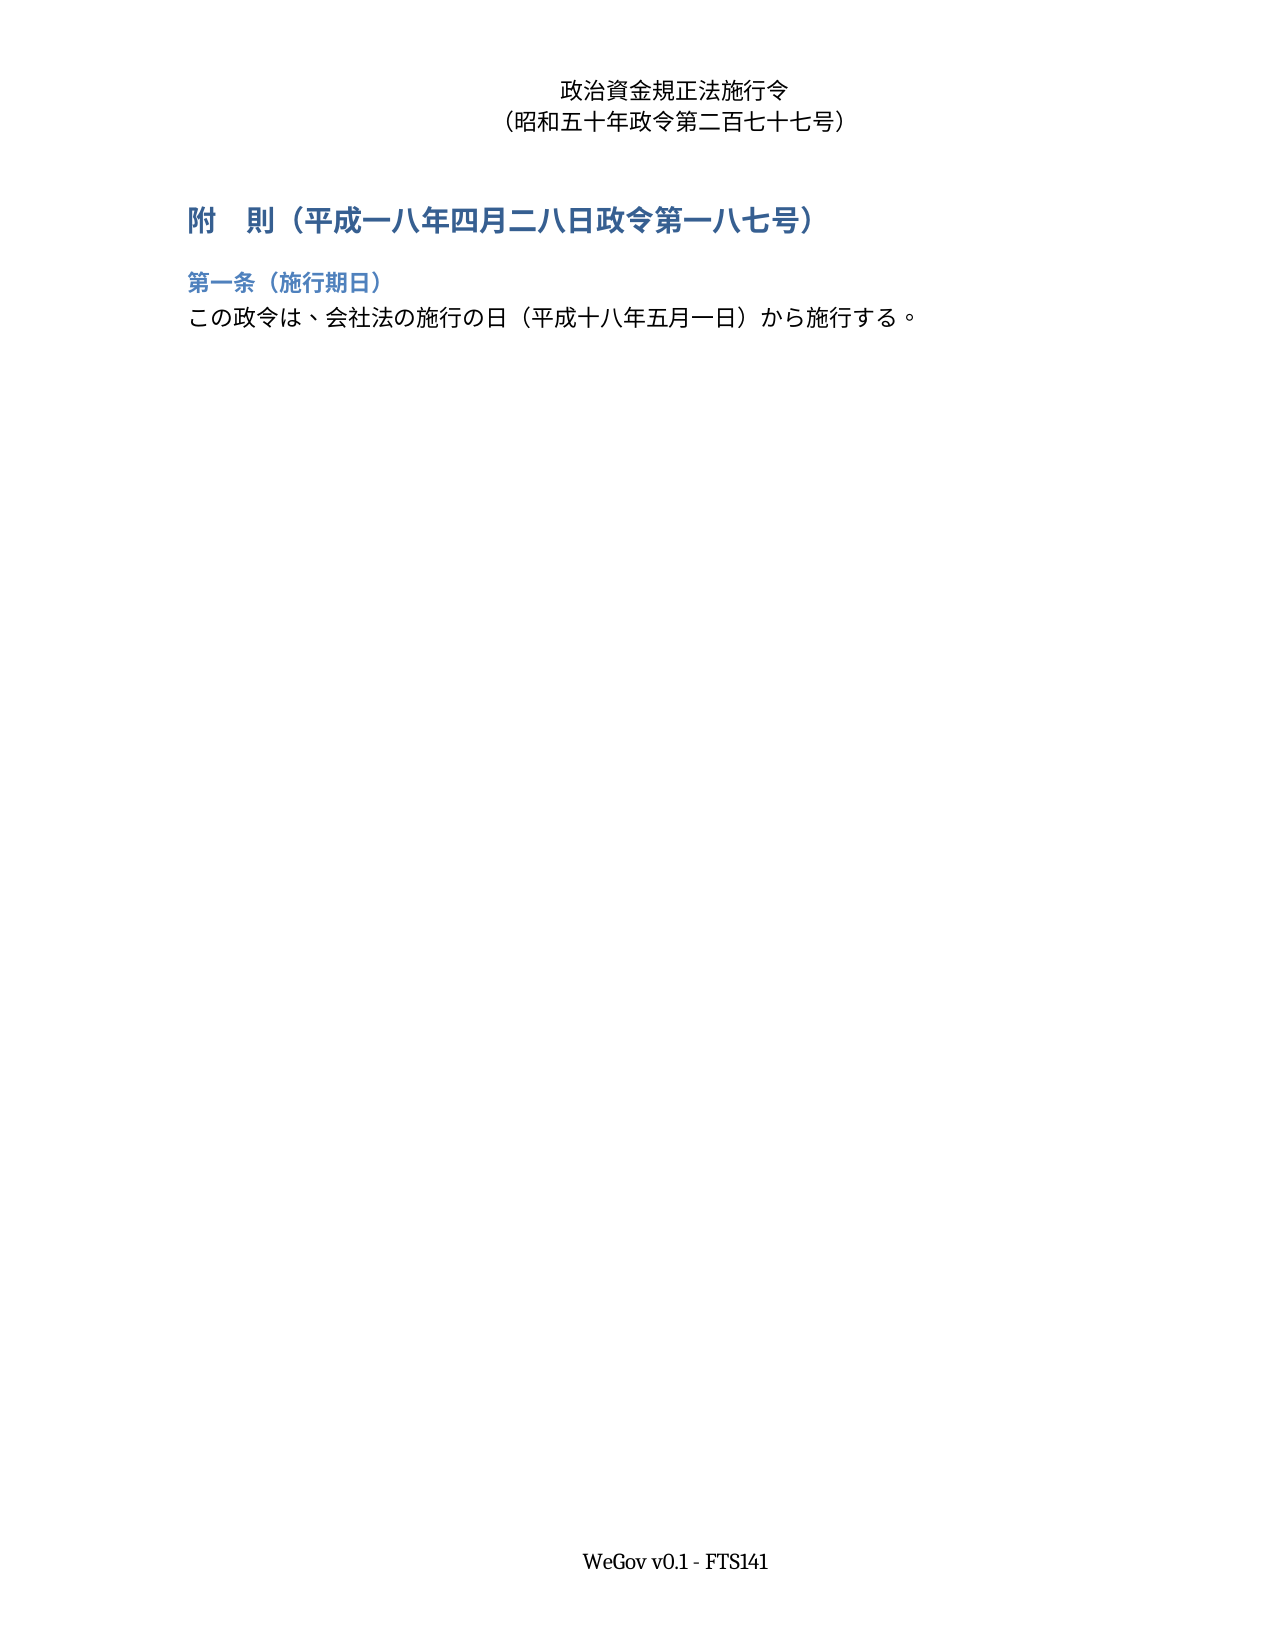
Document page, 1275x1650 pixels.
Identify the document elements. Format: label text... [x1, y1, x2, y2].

subtitle 附 則（平成一八年四月二八日政令第一八七号） [187, 200, 1087, 240]
text この政令は、会社法の施行の日（平成十八年五月一日）から施行する。 [187, 302, 1087, 334]
subtitle 第一条（施行期日） [187, 266, 1087, 298]
